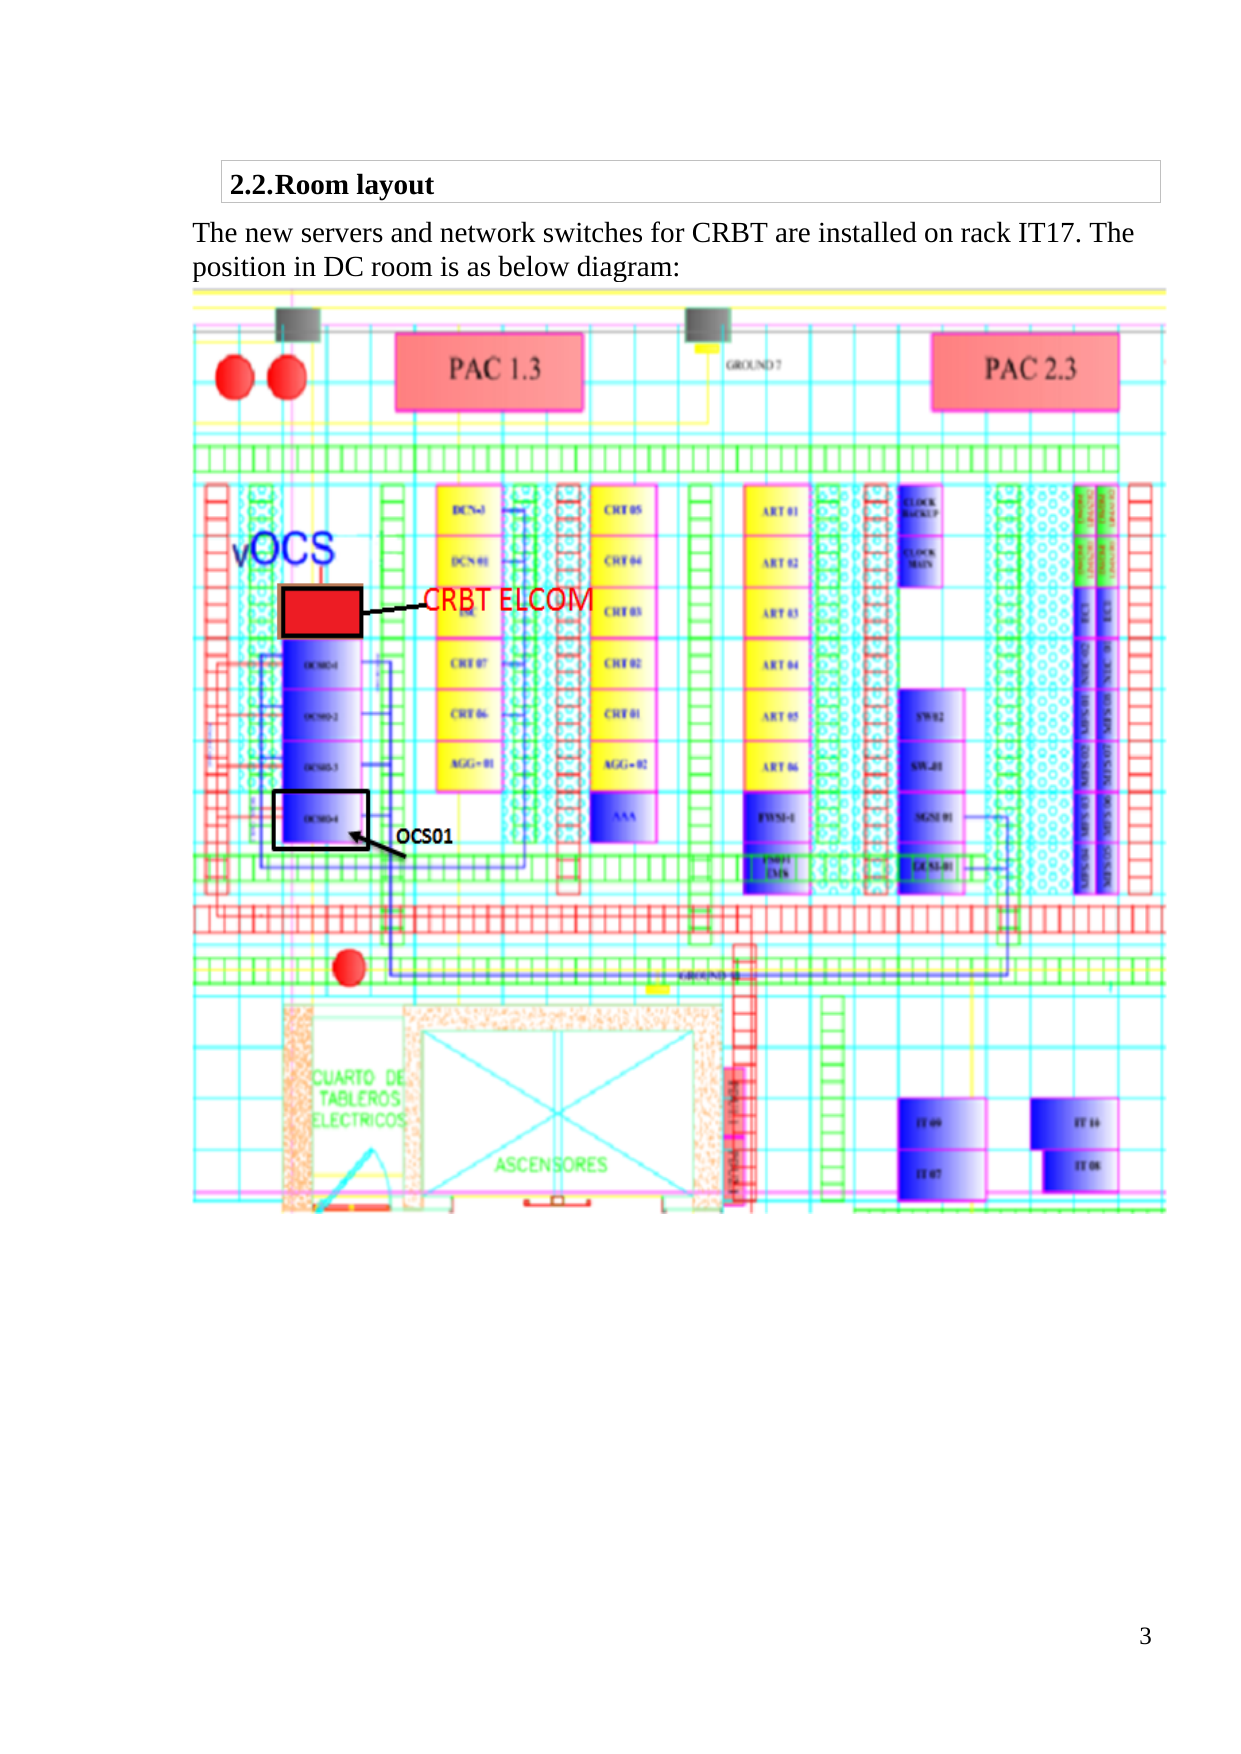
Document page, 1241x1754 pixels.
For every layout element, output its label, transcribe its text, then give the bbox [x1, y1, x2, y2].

subtitle Room layout [222, 161, 1160, 202]
text The new servers and network switches for CRBT are installed on rack IT17. The position in DC room is as below diagram: [192, 215, 1152, 282]
picture [192, 282, 1171, 1214]
